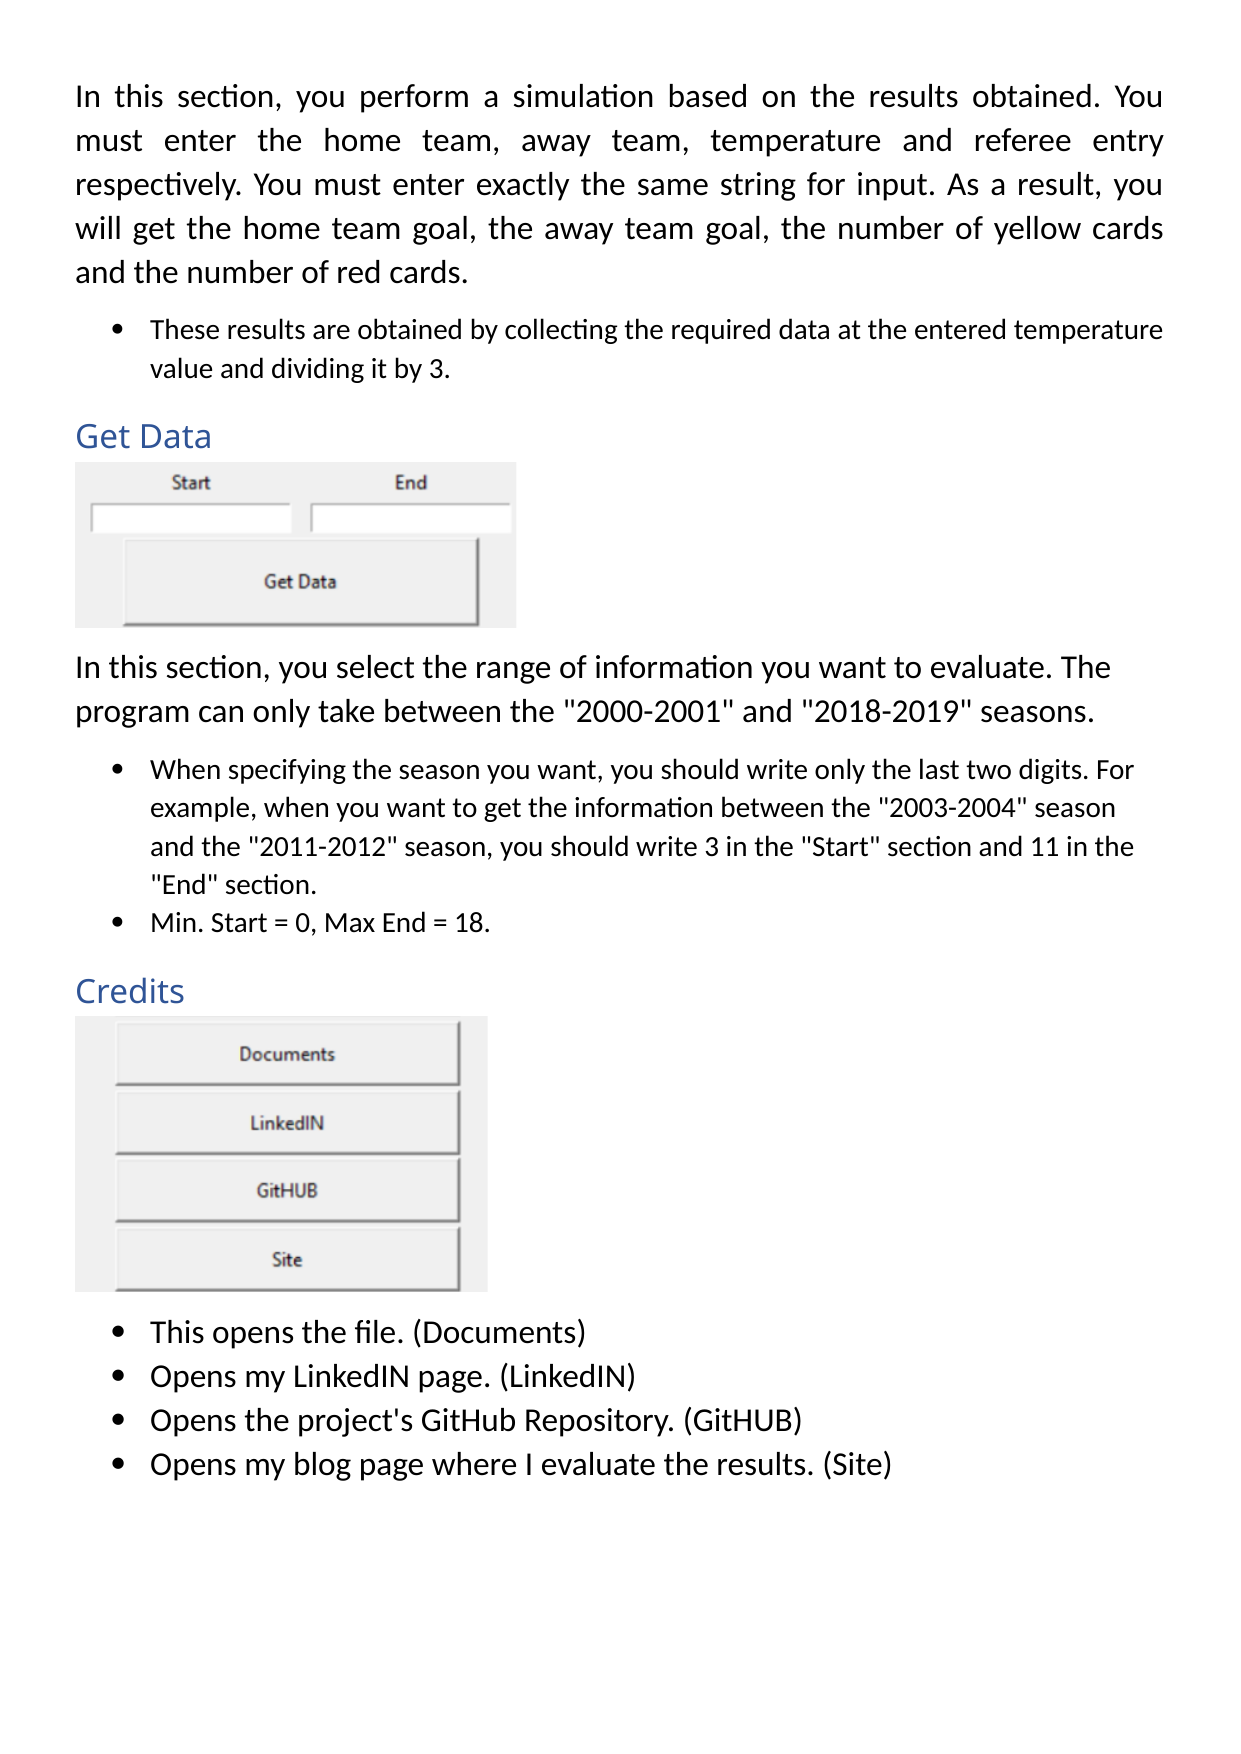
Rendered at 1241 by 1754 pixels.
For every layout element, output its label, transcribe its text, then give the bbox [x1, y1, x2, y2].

list Opens the project's GitHub Repository. (GitHUB) [112, 1399, 1165, 1439]
list These results are obtained by collecting the required data at the entered temperature value and dividing it by 3. [112, 311, 1165, 386]
text In this section, you select the range of information you want to evaluate. The program can only take between the "2000-2001" and "2018-2019" seasons. [75, 646, 1165, 731]
list Opens my LinkedIN page. (LinkedIN) [112, 1355, 1165, 1395]
list Opens my blog page where I evaluate the results. (Site) [112, 1443, 1165, 1483]
list This opens the file. (Documents) [112, 1311, 1165, 1351]
list Min. Start = 0, Max End = 18. [112, 904, 1165, 940]
subtitle Credits [75, 968, 1165, 1013]
picture [75, 1016, 488, 1292]
picture [75, 462, 517, 628]
subtitle Get Data [75, 413, 1165, 459]
list When specifying the season you want, you should write only the last two digits. For example, when you want to get the information between the "2003-2004" season and the "2011-2012" season, you should write 3 in the "Start" section and 11 in the "End" section. [112, 751, 1165, 902]
text In this section, you perform a simulation based on the results obtained. You must enter the home team, away team, temperature and referee entry respectively. You must enter exactly the same string for input. As a result, you will get the home team goal, the away team goal, the number of yellow cards and the number of red cards. [75, 75, 1165, 292]
